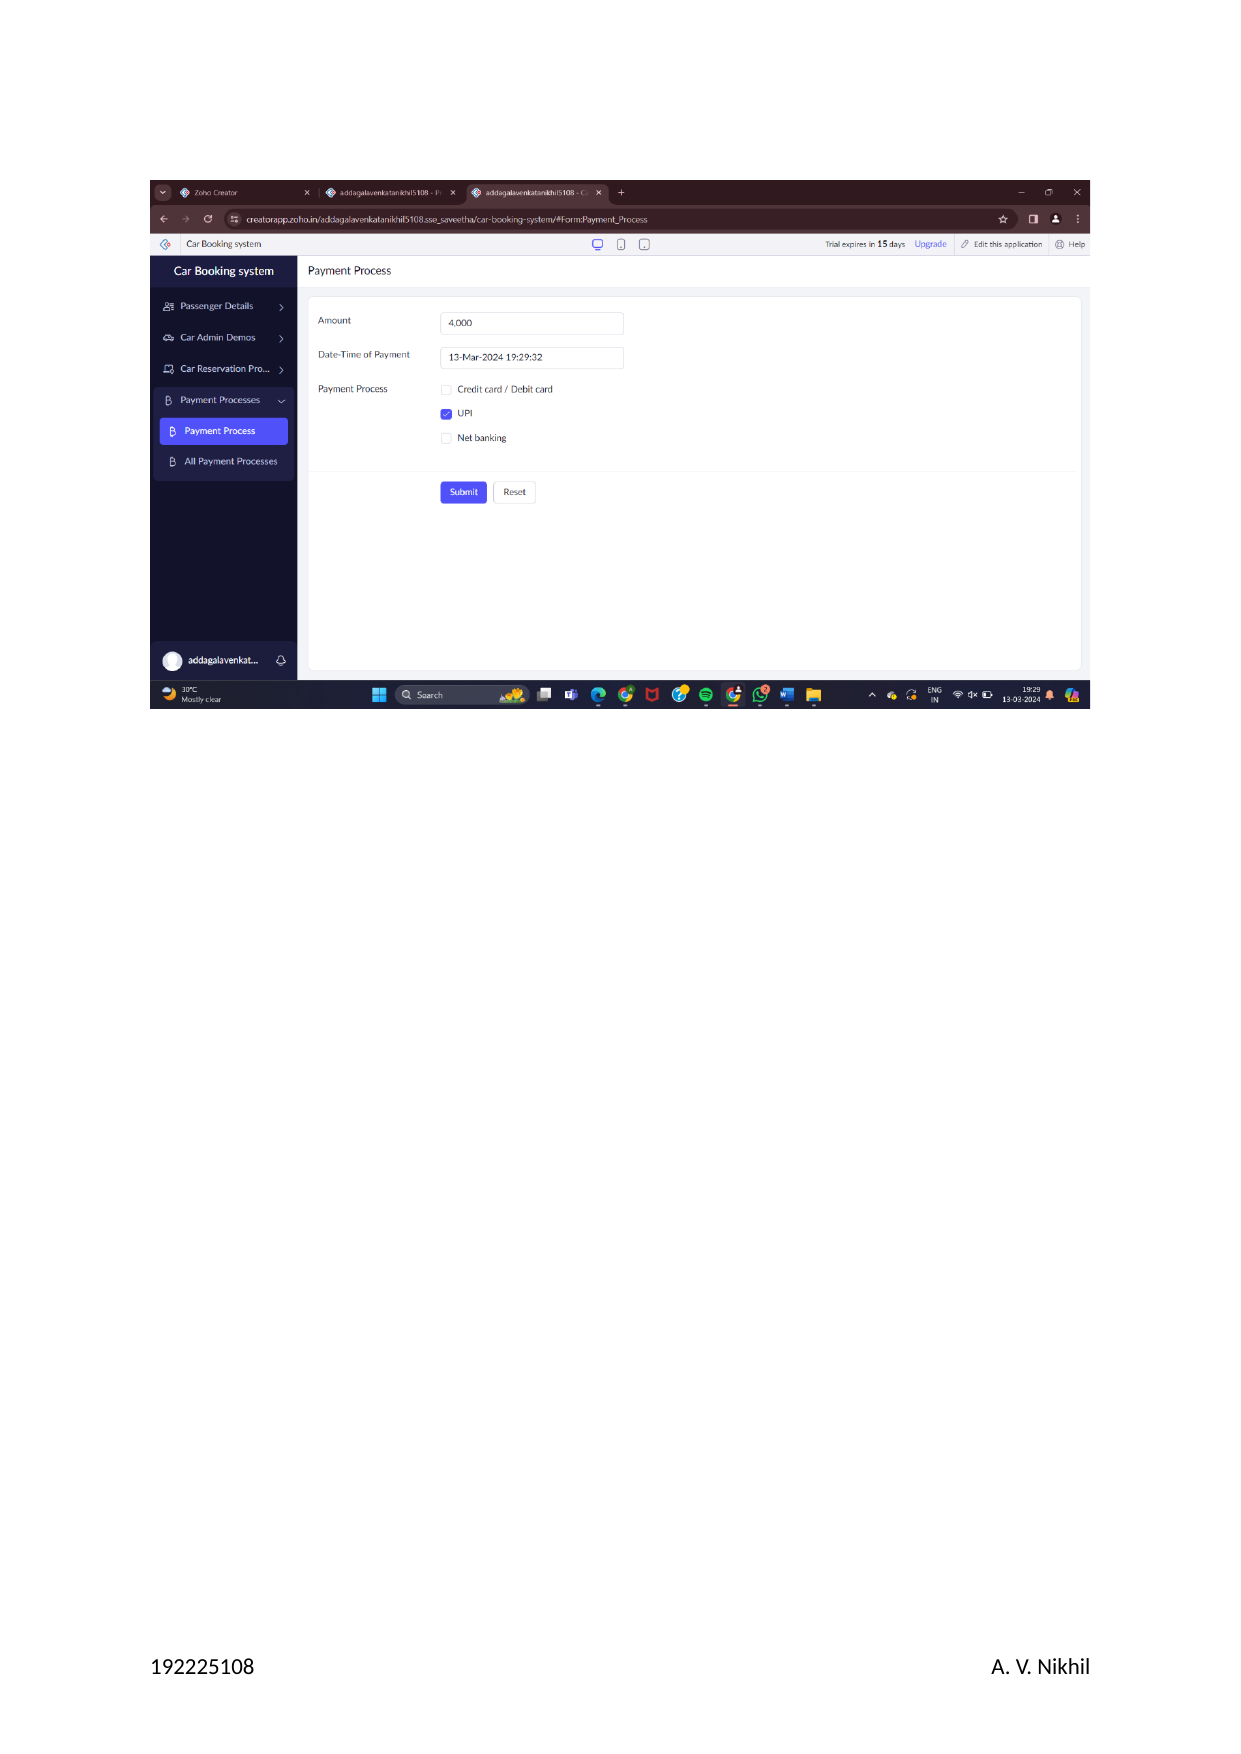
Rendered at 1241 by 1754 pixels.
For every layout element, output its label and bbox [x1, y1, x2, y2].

picture [150, 180, 1091, 709]
